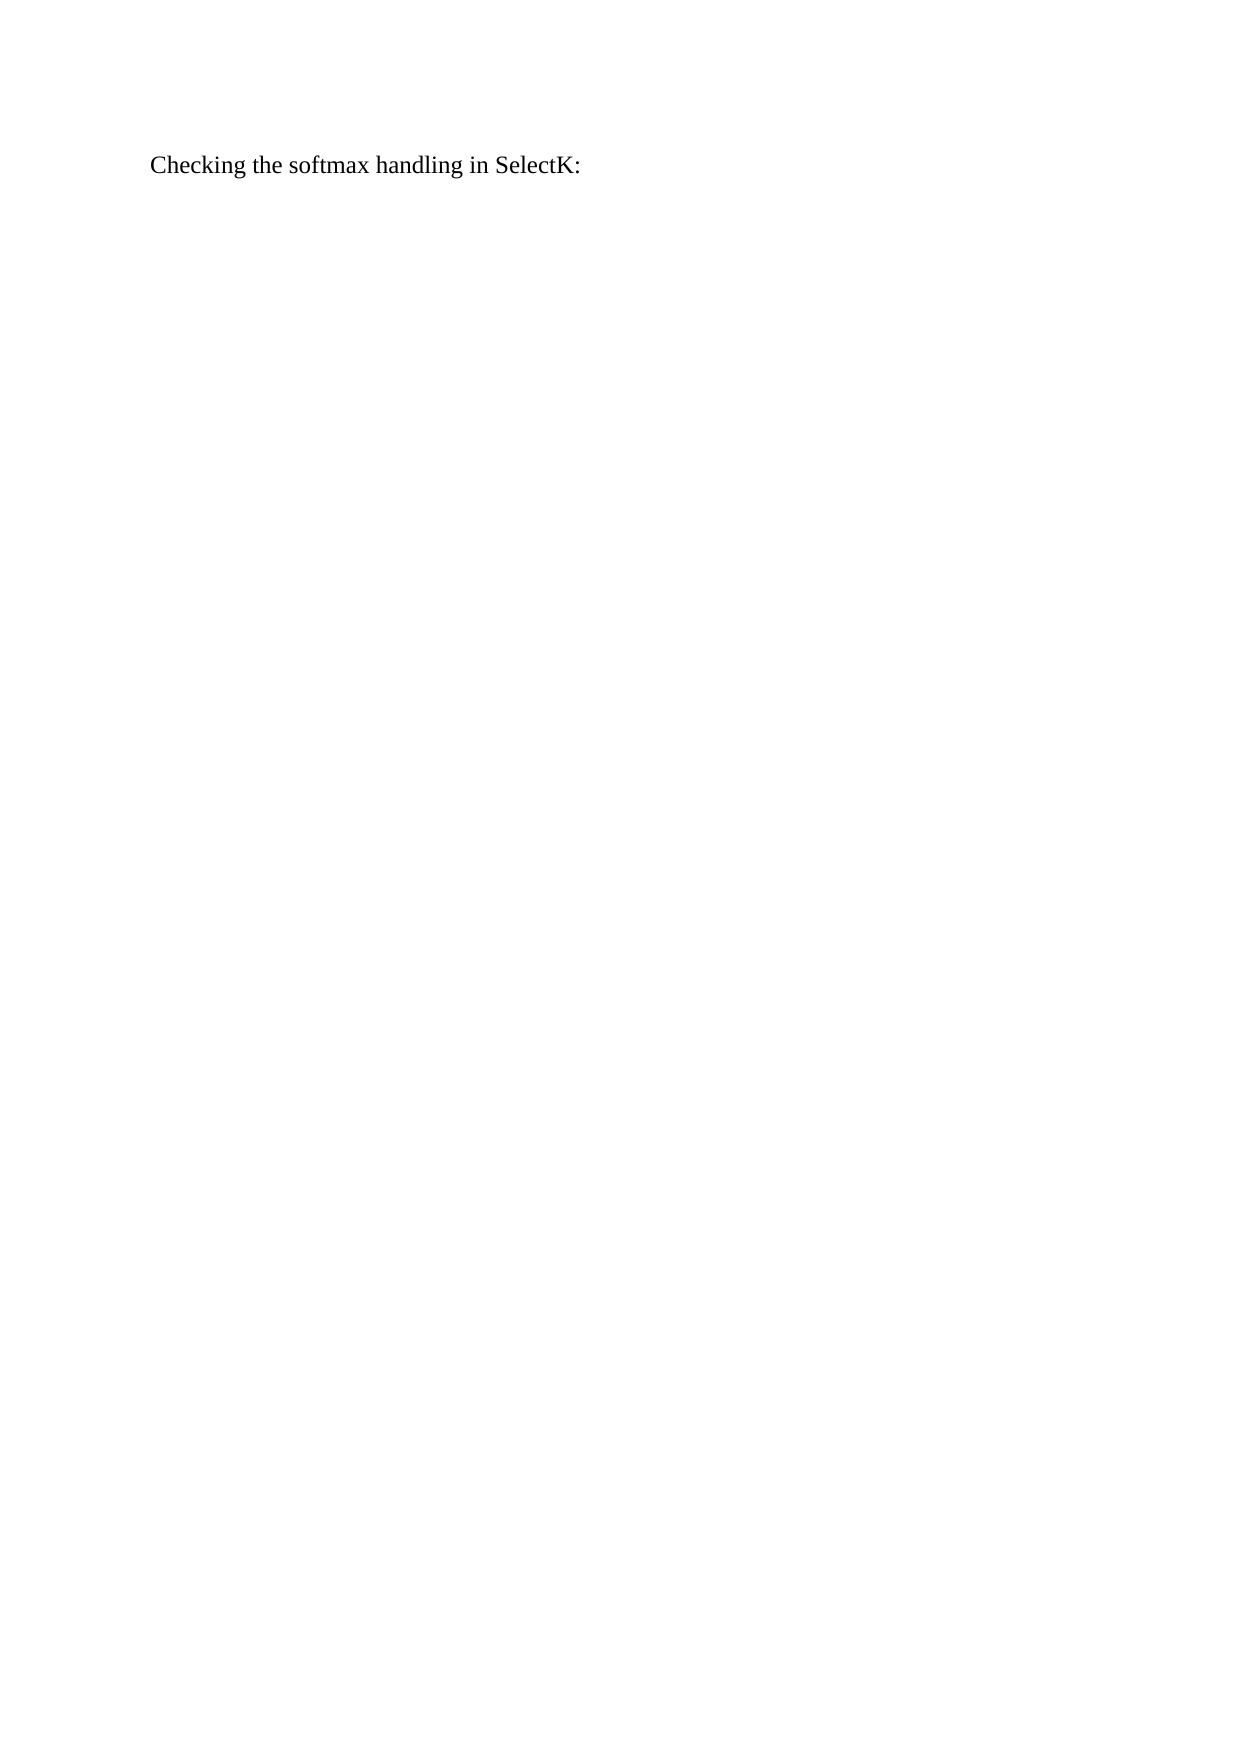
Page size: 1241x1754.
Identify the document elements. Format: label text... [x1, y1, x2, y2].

text Checking the softmax handling in SelectK: [150, 150, 1090, 179]
